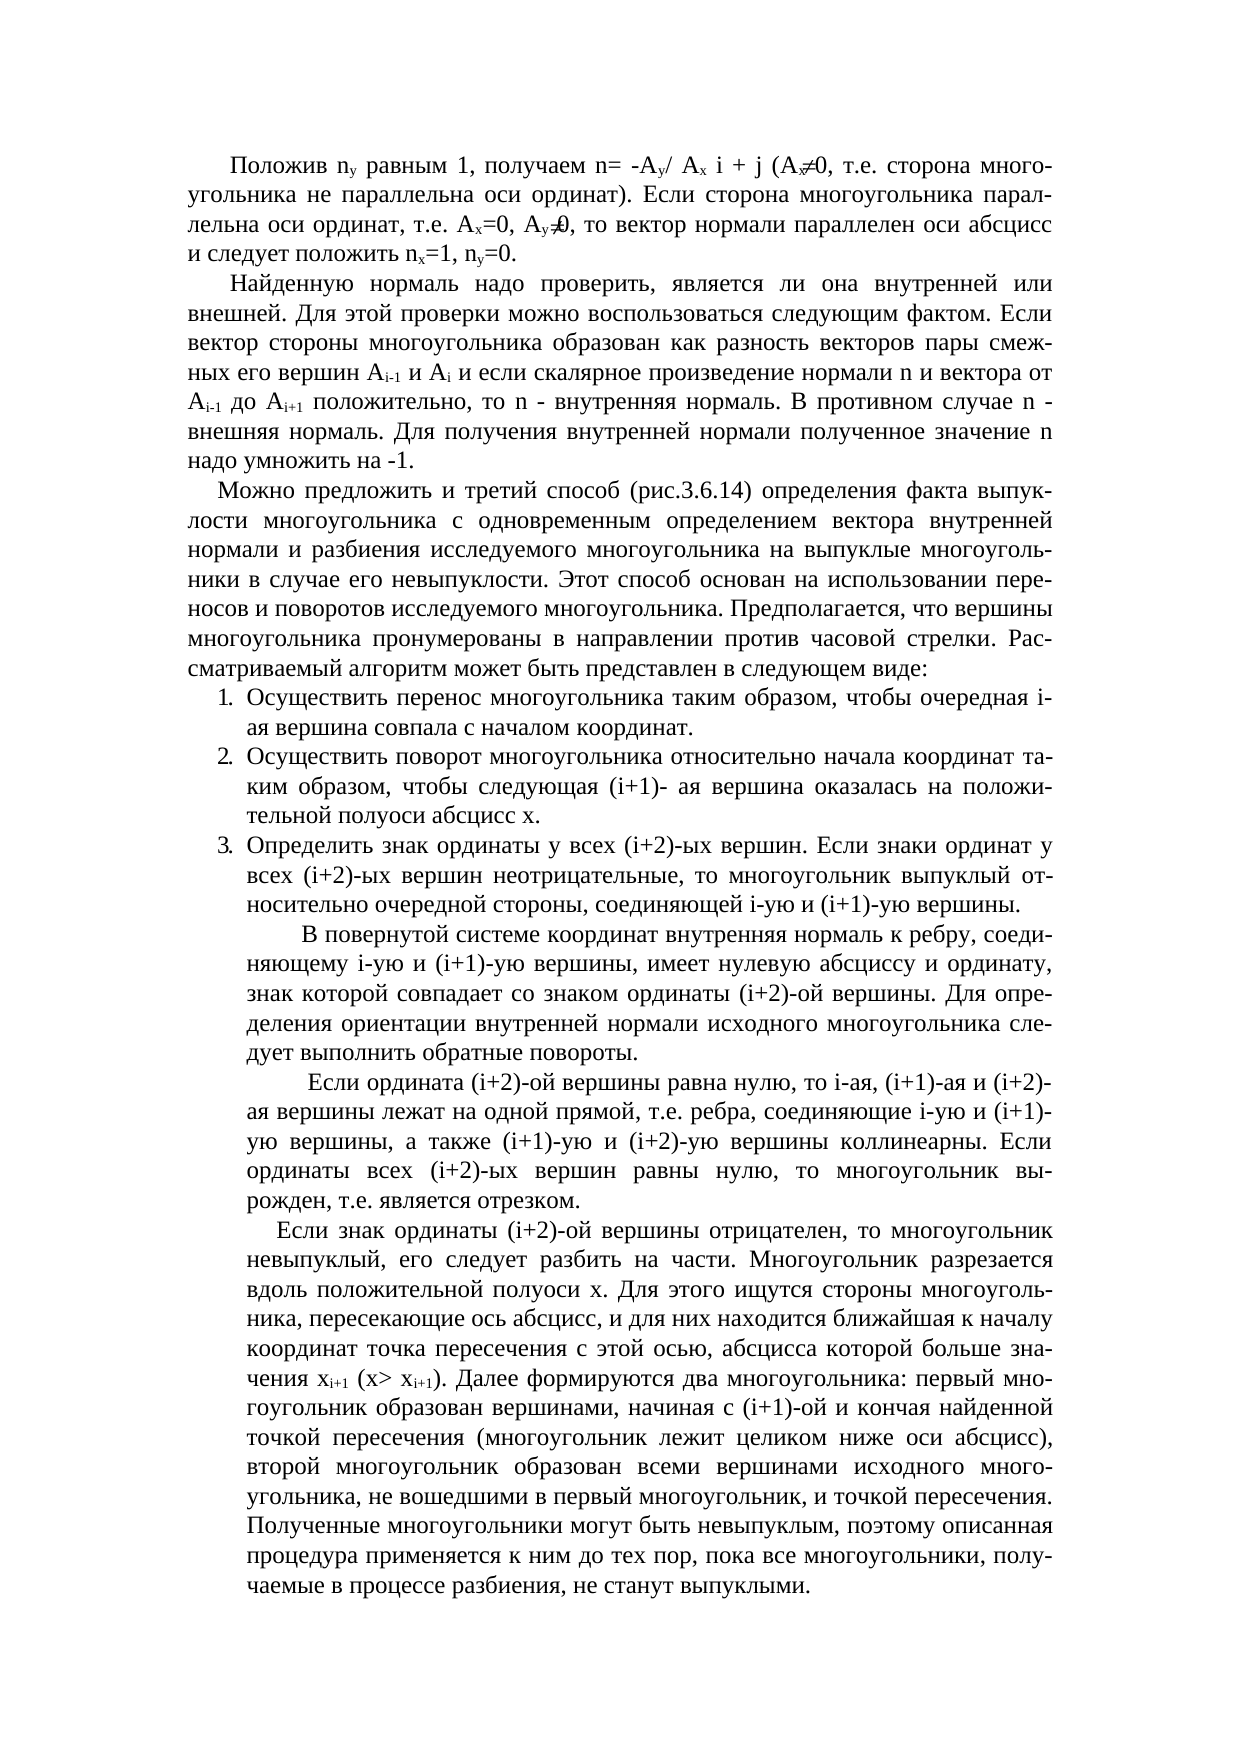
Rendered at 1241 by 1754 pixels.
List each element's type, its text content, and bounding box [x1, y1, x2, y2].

list Осуществить поворот многоугольника относительно начала координат та- ким образом, чтобы следующая (i+1)- ая вершина оказалась на положи- тельной полуоси абсцисс x. [217, 741, 1053, 829]
text В повернутой системе координат внутренняя нормаль к ребру, соеди- няющему i-ую и (i+1)-ую вершины, имеет нулевую абсциссу и ординату, знак которой совпадает со знаком ординаты (i+2)-ой вершины. Для опре- деления ориентации внутренней нормали исходного многоугольника сле- дует выполнить обратные повороты. [246, 919, 1053, 1066]
text Если знак ординаты (i+2)-ой вершины отрицателен, то многоугольник невыпуклый, его следует разбить на части. Многоугольник разрезается вдоль положительной полуоси x. Для этого ищутся стороны многоуголь- ника, пересекающие ось абсцисс, и для них находится ближайшая к началу координат точка пересечения с этой осью, абсцисса которой больше зна- чения xi+1 (x> xi+1). Далее формируются два многоугольника: первый мно- гоугольник образован вершинами, начиная с (i+1)-ой и кончая найденной точкой пересечения (многоугольник лежит целиком ниже оси абсцисс), второй многоугольник образован всеми вершинами исходного много- угольника, не вошедшими в первый многоугольник, и точкой пересечения. Полученные многоугольники могут быть невыпуклым, поэтому описанная процедура применяется к ним до тех пор, пока все многоугольники, полу- чаемые в процессе разбиения, не станут выпуклыми. [246, 1215, 1054, 1598]
list Определить знак ординаты у всех (i+2)-ых вершин. Если знаки ординат у всех (i+2)-ых вершин неотрицательные, то многоугольник выпуклый от- носительно очередной стороны, соединяющей i-ую и (i+1)-ую вершины. [217, 830, 1053, 918]
list Осуществить перенос многоугольника таким образом, чтобы очередная i- ая вершина совпала с началом координат. [217, 682, 1053, 741]
text Если ордината (i+2)-ой вершины равна нулю, то i-ая, (i+1)-ая и (i+2)-ая вершины лежат на одной прямой, т.е. ребра, соединяющие i-ую и (i+1)-ую вершины, а также (i+1)-ую и (i+2)-ую вершины коллинеарны. Если ординаты всех (i+2)-ых вершин равны нулю, то многоугольник вы- рожден, т.е. является отрезком. [246, 1067, 1053, 1214]
text Можно предложить и третий способ (рис.3.6.14) определения факта выпук- лости многоугольника с одновременным определением вектора внутренней нормали и разбиения исследуемого многоугольника на выпуклые многоуголь- ники в случае его невыпуклости. Этот способ основан на использовании пере- носов и поворотов исследуемого многоугольника. Предполагается, что вершины многоугольника пронумерованы в направлении против часовой стрелки. Рас- сматриваемый алгоритм может быть представлен в следующем виде: [187, 475, 1053, 681]
text Найденную нормаль надо проверить, является ли она внутренней или внешней. Для этой проверки можно воспользоваться следующим фактом. Если вектор стороны многоугольника образован как разность векторов пары смеж- ных его вершин Ai-1 и Ai и если скалярное произведение нормали n и вектора от Ai-1 до Ai+1 положительно, то n - внутренняя нормаль. В противном случае n - внешняя нормаль. Для получения внутренней нормали полученное значение n надо умножить на -1. [187, 268, 1053, 474]
text Положив ny равным 1, получаем n= -Ay/ Ax i + j (Ax 0, т.е. сторона много- угольника не параллельна оси ординат). Если сторона многоугольника парал- лельна оси ординат, т.е. Ax=0, Ay 0, то вектор нормали параллелен оси абсцисс и следует положить nx=1, ny=0. [187, 150, 1053, 267]
